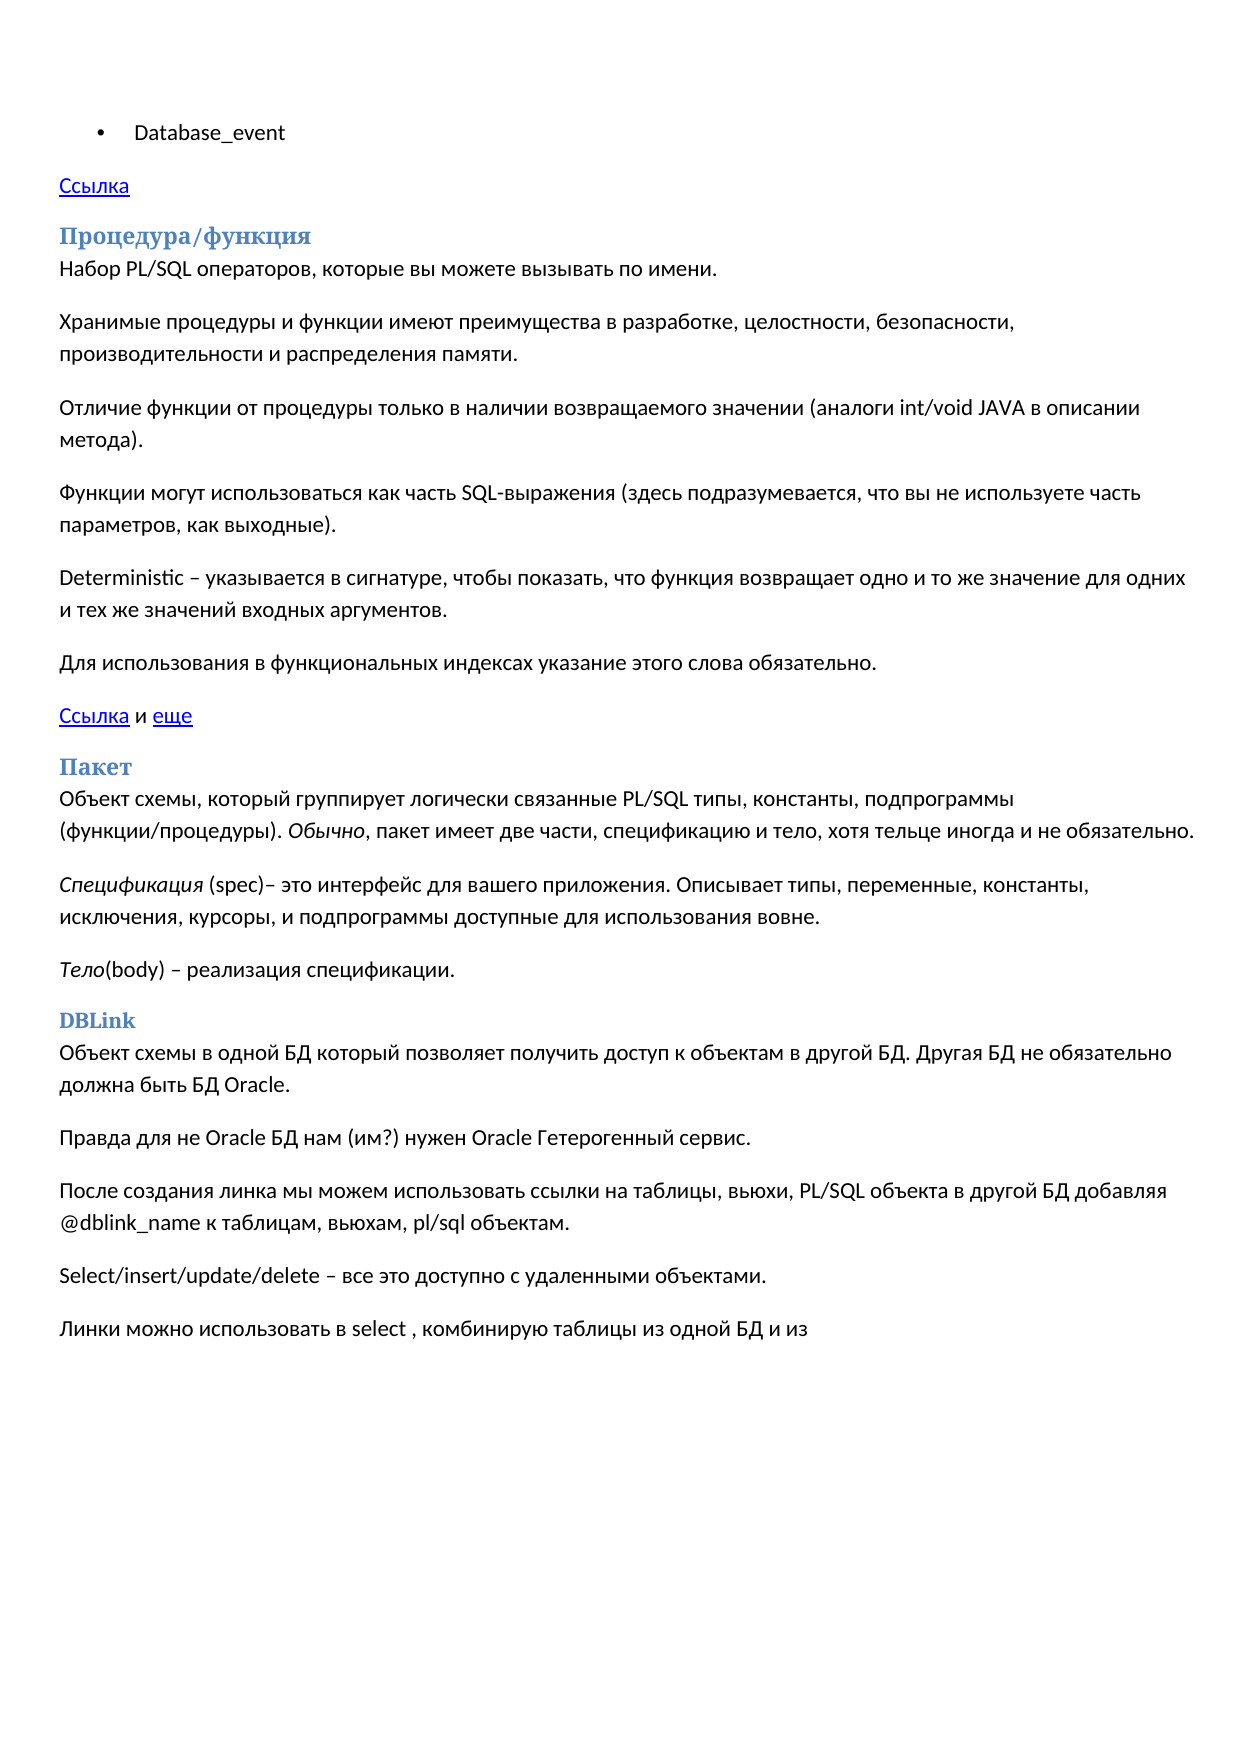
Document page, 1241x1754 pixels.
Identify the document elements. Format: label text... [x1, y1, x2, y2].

text Хранимые процедуры и функции имеют преимущества в разработке, целостности, безопасности, производительности и распределения памяти. [59, 307, 1196, 368]
list Database_event [97, 118, 1196, 146]
subtitle Пакет [59, 754, 1196, 781]
text Deterministic – указывается в сигнатуре, чтобы показать, что функция возвращает одно и то же значение для одних и тех же значений входных аргументов. [59, 563, 1196, 623]
text Отличие функции от процедуры только в наличии возвращаемого значении (аналоги int/void JAVA в описании метода). [59, 393, 1196, 453]
text Набор PL/SQL операторов, которые вы можете вызывать по имени. [59, 254, 1196, 282]
subtitle Процедура/функция [59, 224, 1196, 251]
text Для использования в функциональных индексах указание этого слова обязательно. [59, 648, 1196, 676]
text Ссылка [59, 171, 1196, 199]
text Линки можно использовать в select , комбинирую таблицы из одной БД и из [59, 1314, 1196, 1343]
text Select/insert/update/delete – все это доступно с удаленными объектами. [59, 1262, 1196, 1289]
text Функции могут использоваться как часть SQL-выражения (здесь подразумевается, что вы не используете часть параметров, как выходные). [59, 478, 1196, 538]
text Объект схемы, который группирует логически связанные PL/SQL типы, константы, подпрограммы (функции/процедуры). Обычно, пакет имеет две части, спецификацию и тело, хотя тельце иногда и не обязательно. [59, 784, 1196, 845]
text Тело(body) – реализация спецификации. [59, 955, 1196, 983]
text Ссылка и еще [59, 701, 1196, 729]
text Спецификация (spec)– это интерфейс для вашего приложения. Описывает типы, переменные, константы, исключения, курсоры, и подпрограммы доступные для использования вовне. [59, 870, 1196, 930]
text Правда для не Oracle БД нам (им?) нужен Oracle Гетерогенный сервис. [59, 1123, 1196, 1151]
text Объект схемы в одной БД который позволяет получить доступ к объектам в другой БД. Другая БД не обязательно должна быть БД Oracle. [59, 1038, 1196, 1098]
text После создания линка мы можем использовать ссылки на таблицы, вьюхи, PL/SQL объекта в другой БД добавляя @dblink_name к таблицам, вьюхам, pl/sql объектам. [59, 1176, 1196, 1237]
subtitle DBLink [59, 1008, 1196, 1034]
